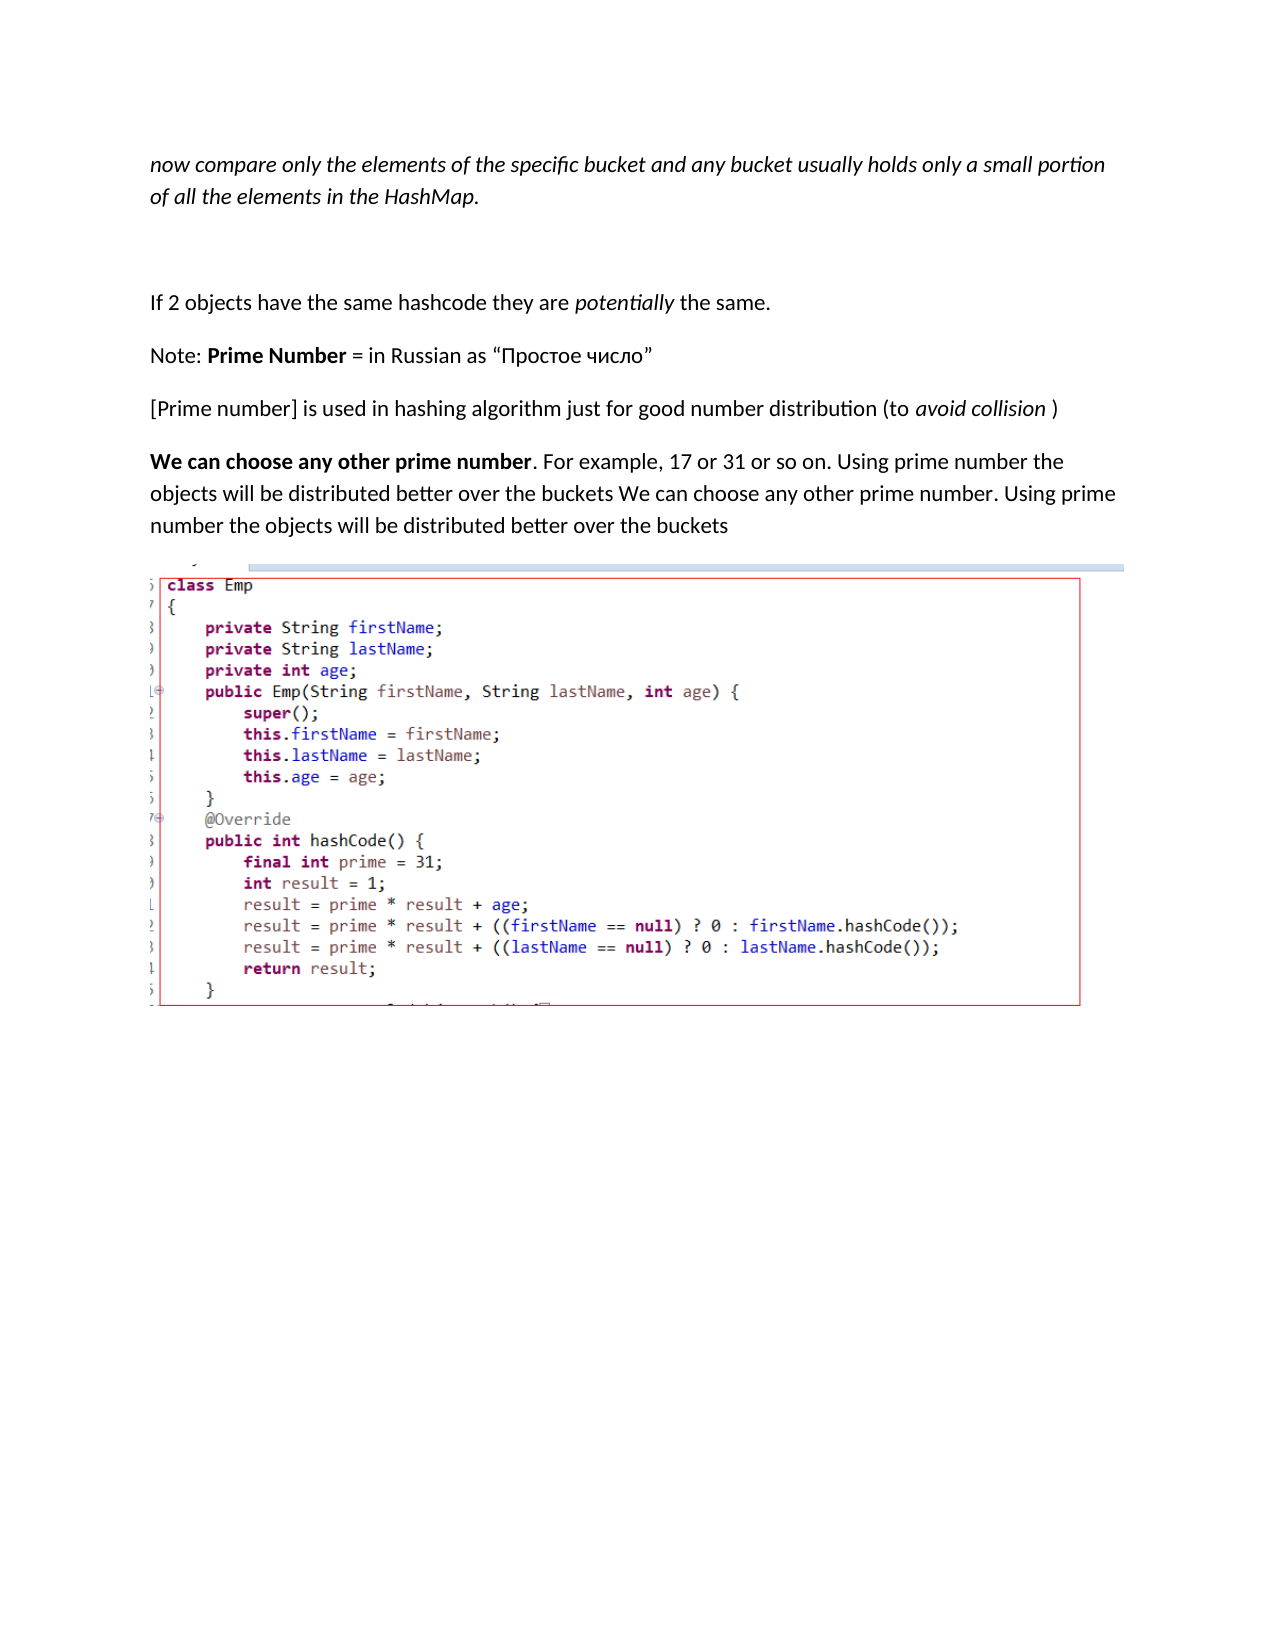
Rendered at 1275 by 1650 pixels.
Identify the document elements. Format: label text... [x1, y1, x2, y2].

text We can choose any other prime number. For example, 17 or 31 or so on. Using prime number the objects will be distributed better over the buckets We can choose any other prime number. Using prime number the objects will be distributed better over the buckets [150, 447, 1125, 540]
text [Prime number] is used in hashing algorithm just for good number distribution (to avoid collision ) [150, 394, 1125, 422]
picture [150, 564, 1124, 1006]
text If 2 objects have the same hashcode they are potentially the same. [150, 288, 1125, 316]
text Note: Prime Number = in Russian as “Простое число” [150, 341, 1125, 369]
